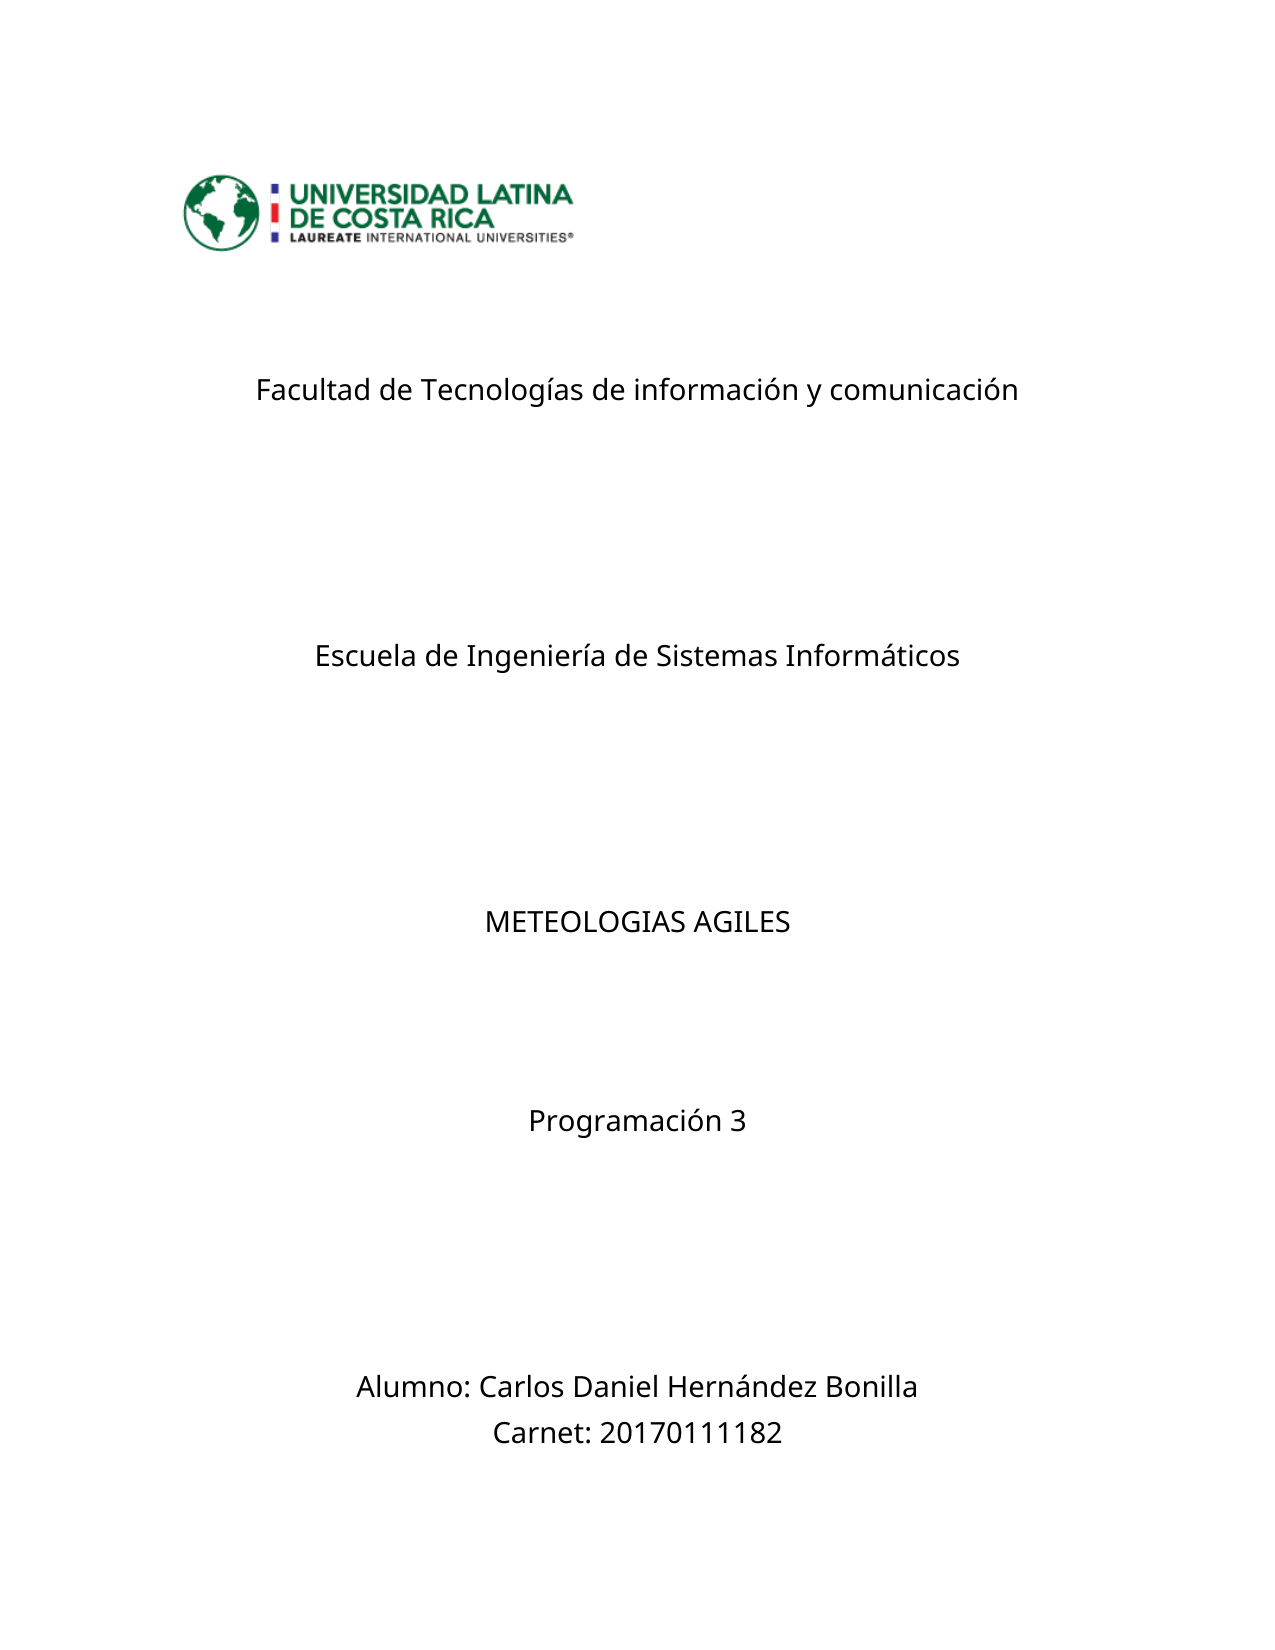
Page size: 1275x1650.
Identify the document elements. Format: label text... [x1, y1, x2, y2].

text Programación 3 [177, 1101, 1098, 1140]
picture [177, 147, 581, 276]
text METEOLOGIAS AGILES [177, 901, 1098, 941]
text Escuela de Ingeniería de Sistemas Informáticos [177, 635, 1098, 675]
text Alumno: Carlos Daniel Hernández Bonilla Carnet: 20170111182 [177, 1366, 1098, 1452]
text Facultad de Tecnologías de información y comunicación [177, 369, 1098, 409]
